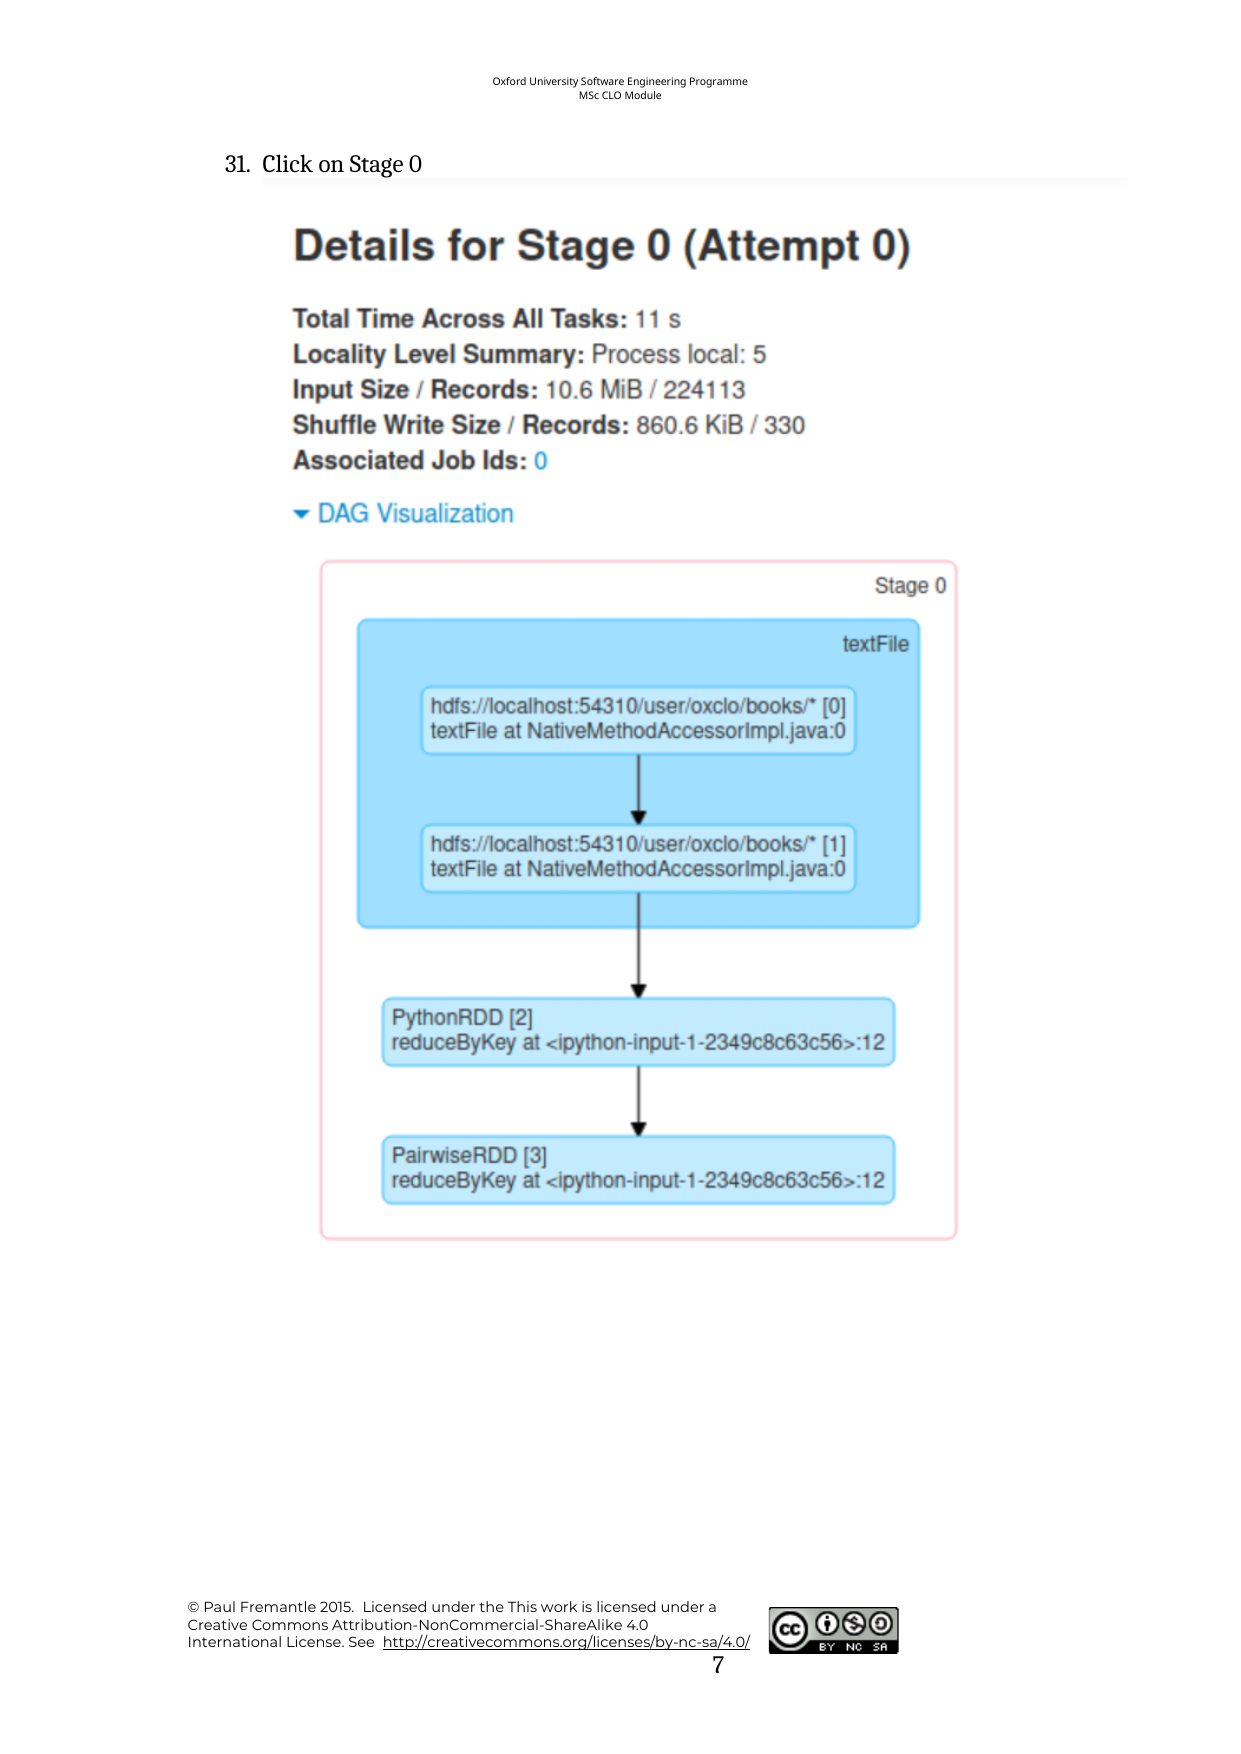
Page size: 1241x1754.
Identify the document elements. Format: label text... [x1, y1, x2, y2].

picture [262, 178, 1128, 1275]
picture [768, 1607, 899, 1654]
